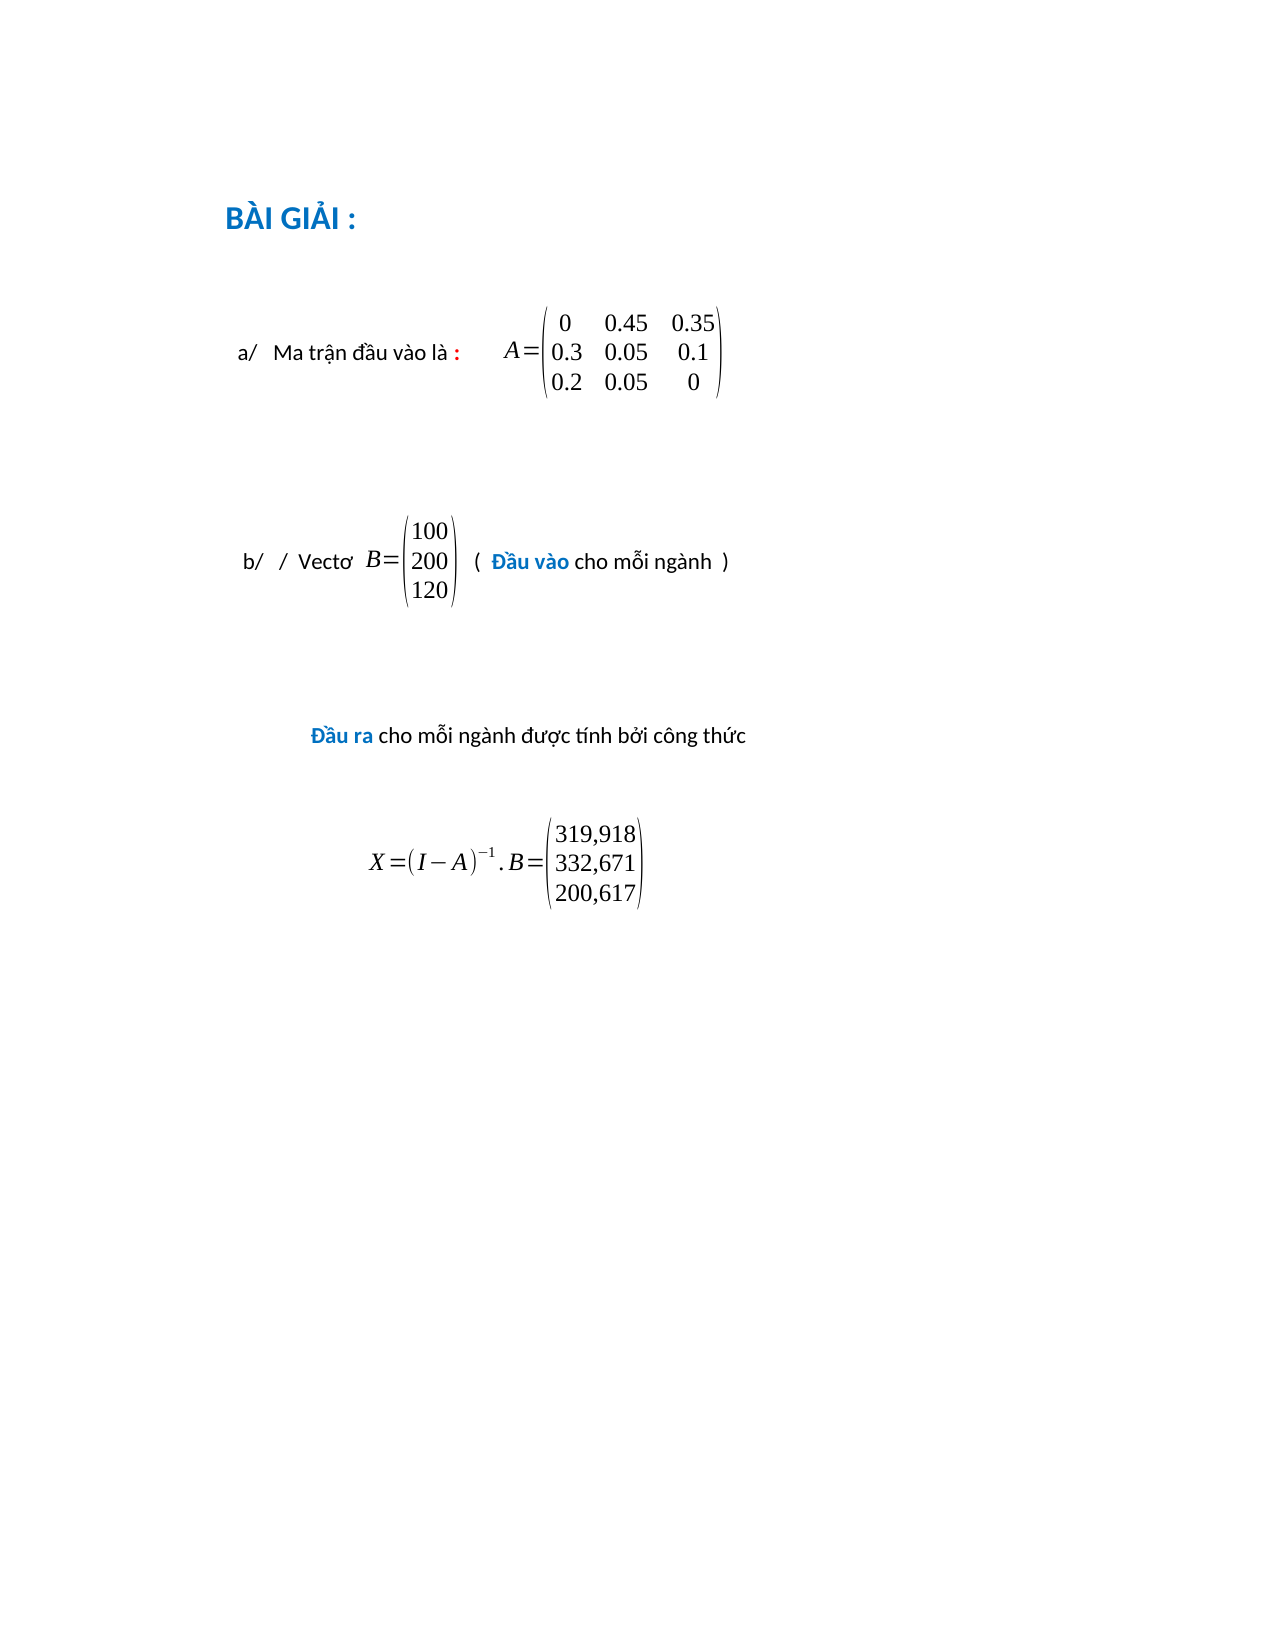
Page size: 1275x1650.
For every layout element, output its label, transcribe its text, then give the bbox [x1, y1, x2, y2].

text BÀI GIẢI : [150, 197, 1125, 238]
text a/ Ma trận đầu vào là : [150, 304, 1125, 400]
text Đầu ra cho mỗi ngành được tính bởi công thức [150, 722, 1125, 750]
text b/ / Vectơ ( Đầu vào cho mỗi ngành ) [150, 513, 1125, 609]
